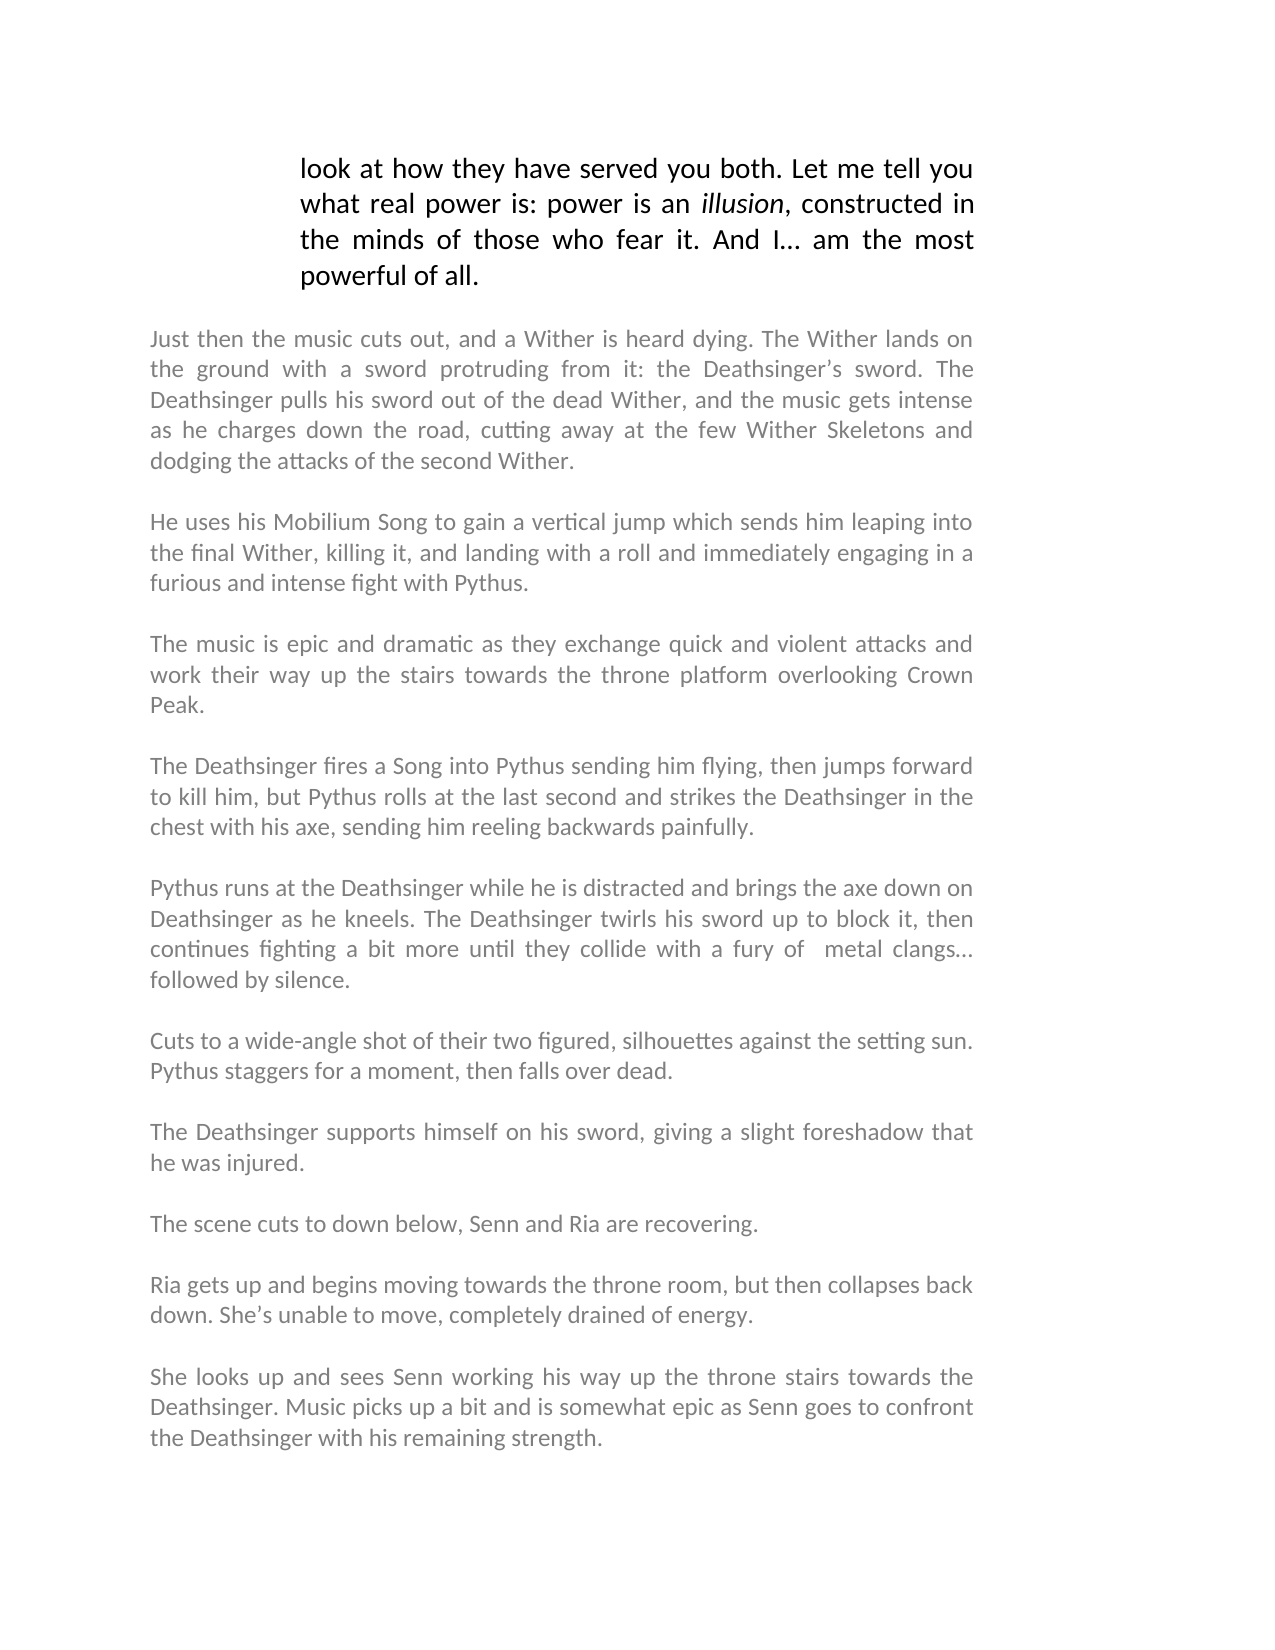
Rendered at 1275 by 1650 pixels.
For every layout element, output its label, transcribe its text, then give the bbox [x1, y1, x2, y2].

text Just then the music cuts out, and a Wither is heard dying. The Wither lands on the ground with a sword protruding from it: the Deathsinger’s sword. The Deathsinger pulls his sword out of the dead Wither, and the music gets intense as he charges down the road, cutting away at the few Wither Skeletons and dodging the attacks of the second Wither. [150, 323, 975, 476]
text Ria gets up and begins moving towards the throne room, but then collapses back down. She’s unable to move, completely drained of energy. [150, 1269, 975, 1330]
text Cuts to a wide-angle shot of their two figured, silhouettes against the setting sun. Pythus staggers for a moment, then falls over dead. [150, 1025, 975, 1086]
text The music is epic and dramatic as they exchange quick and violent attacks and work their way up the stairs towards the throne platform overlooking Crown Peak. [150, 628, 975, 720]
text Pythus runs at the Deathsinger while he is distracted and brings the axe down on Deathsinger as he kneels. The Deathsinger twirls his sword up to block it, then continues fighting a bit more until they collide with a fury of metal clangs… followed by silence. [150, 872, 975, 994]
text The Deathsinger fires a Song into Pythus sending him flying, then jumps forward to kill him, but Pythus rolls at the last second and strikes the Deathsinger in the chest with his axe, sending him reeling backwards painfully. [150, 750, 975, 842]
text The Deathsinger supports himself on his sword, giving a slight foreshadow that he was injured. [150, 1117, 975, 1178]
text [300, 150, 975, 292]
text He uses his Mobilium Song to gain a vertical jump which sends him leaping into the final Wither, killing it, and landing with a roll and immediately engaging in a furious and intense fight with Pythus. [150, 506, 975, 598]
text She looks up and sees Senn working his way up the throne stairs towards the Deathsinger. Music picks up a bit and is somewhat epic as Senn goes to confront the Deathsinger with his remaining strength. [150, 1361, 975, 1452]
text The scene cuts to down below, Senn and Ria are recovering. [150, 1208, 975, 1239]
